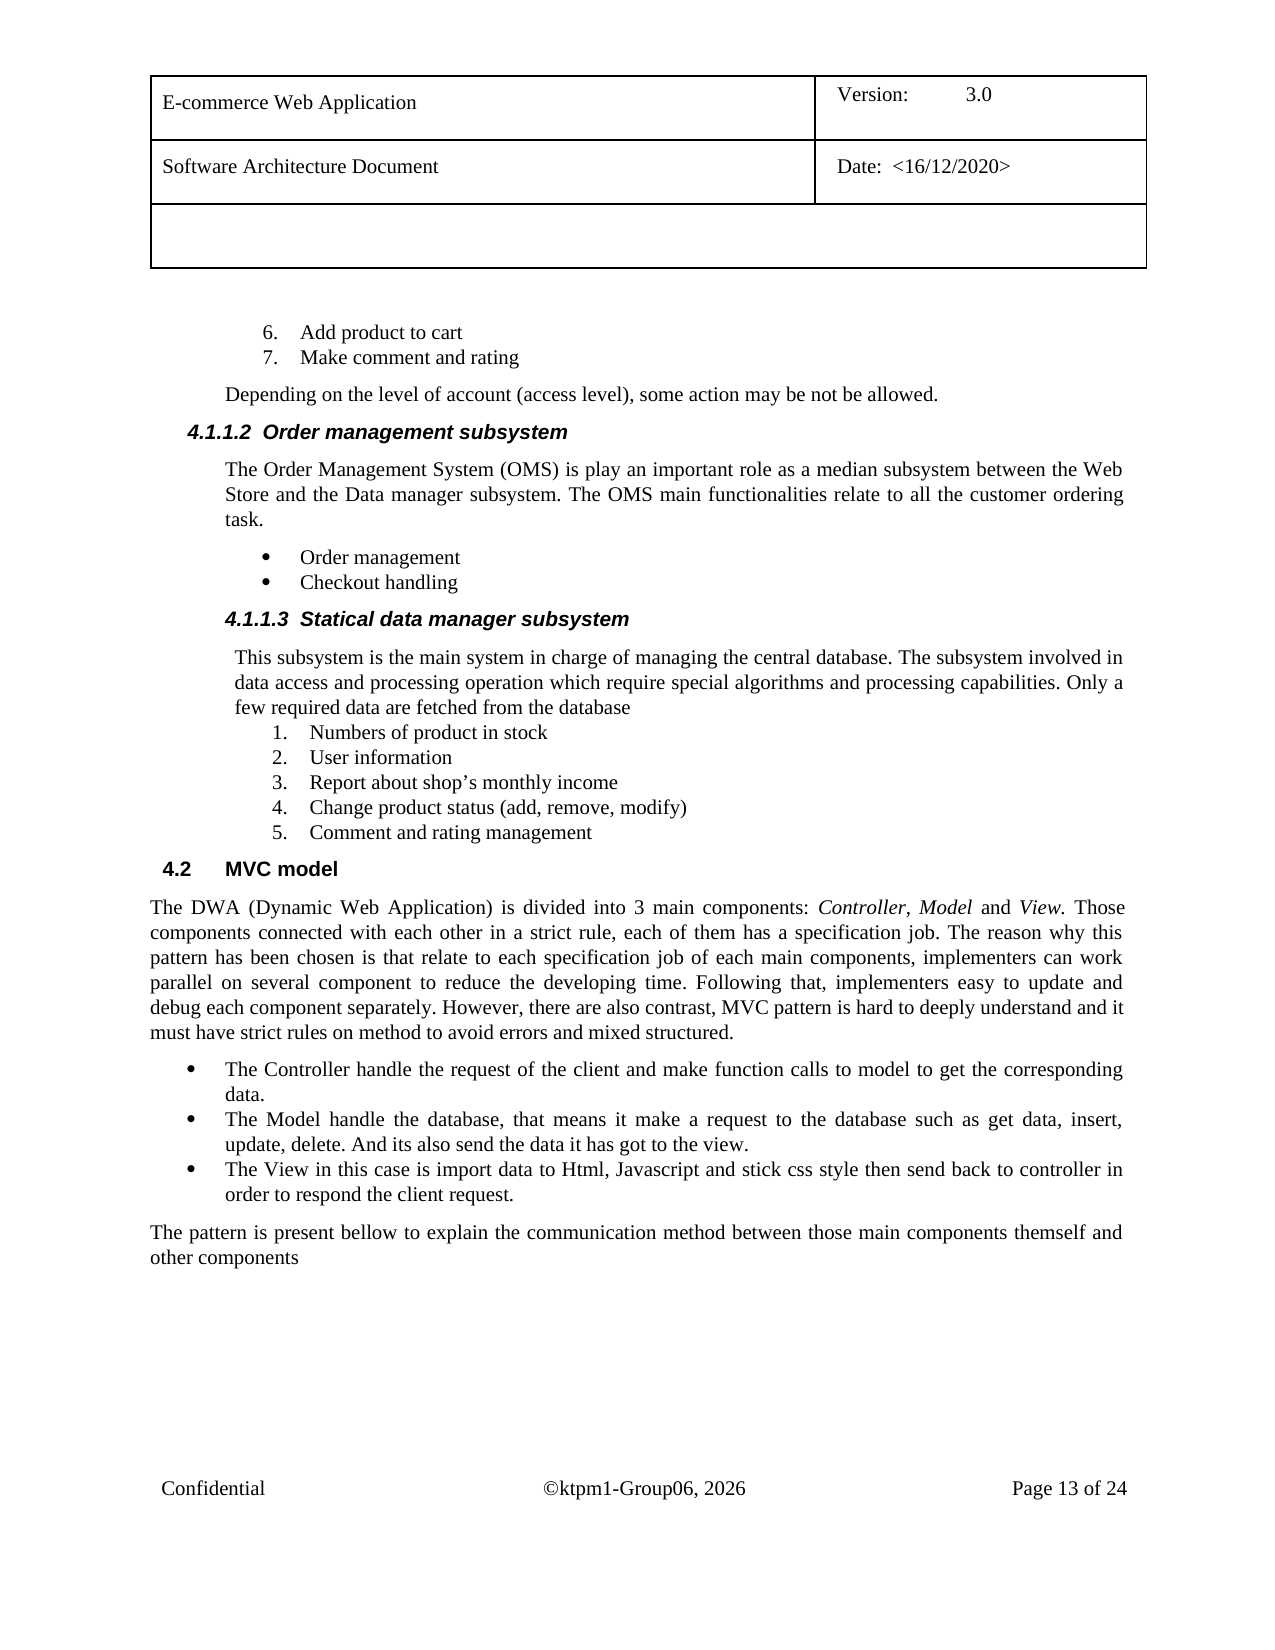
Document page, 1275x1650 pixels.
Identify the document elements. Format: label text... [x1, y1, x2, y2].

list Numbers of product in stock [272, 719, 1125, 744]
list The Controller handle the request of the client and make function calls to model to get the corresponding data. [187, 1056, 1125, 1106]
list User information [272, 744, 1125, 769]
text The DWA (Dynamic Web Application) is divided into 3 main components: Controller, Model and View. Those components connected with each other in a strict rule, each of them has a specification job. The reason why this pattern has been chosen is that relate to each specification job of each main components, implementers can work parallel on several component to reduce the developing time. Following that, implementers easy to update and debug each component separately. However, there are also contrast, MVC pattern is hard to deeply understand and it must have strict rules on method to avoid errors and mixed structured. [150, 894, 1125, 1044]
list This subsystem is the main system in charge of managing the central database. The subsystem involved in data access and processing operation which require special algorithms and processing capabilities. Only a few required data are fetched from the database [234, 644, 1125, 719]
text The Order Management System (OMS) is play an important role as a median subsystem between the Web Store and the Data manager subsystem. The OMS main functionalities relate to all the customer ordering task. [225, 456, 1125, 531]
list The Model handle the database, that means it make a request to the database such as get data, insert, update, delete. And its also send the data it has got to the view. [187, 1106, 1125, 1156]
list Checkout handling [262, 569, 1125, 594]
subtitle MVC model [162, 856, 1125, 881]
list Report about shop’s monthly income [272, 769, 1125, 794]
list The View in this case is import data to Html, Javascript and stick css style then send back to controller in order to respond the client request. [187, 1156, 1125, 1206]
subtitle Order management subsystem [187, 419, 1125, 444]
text Depending on the level of account (access level), some action may be not be allowed. [225, 381, 1125, 406]
list Add product to cart [262, 319, 1125, 344]
text The pattern is present bellow to explain the communication method between those main components themself and other components [150, 1219, 1125, 1269]
list Change product status (add, remove, modify) [272, 794, 1125, 819]
list Make comment and rating [262, 344, 1125, 369]
list Comment and rating management [272, 819, 1125, 844]
subtitle Statical data manager subsystem [225, 606, 1125, 631]
list Order management [262, 544, 1125, 569]
